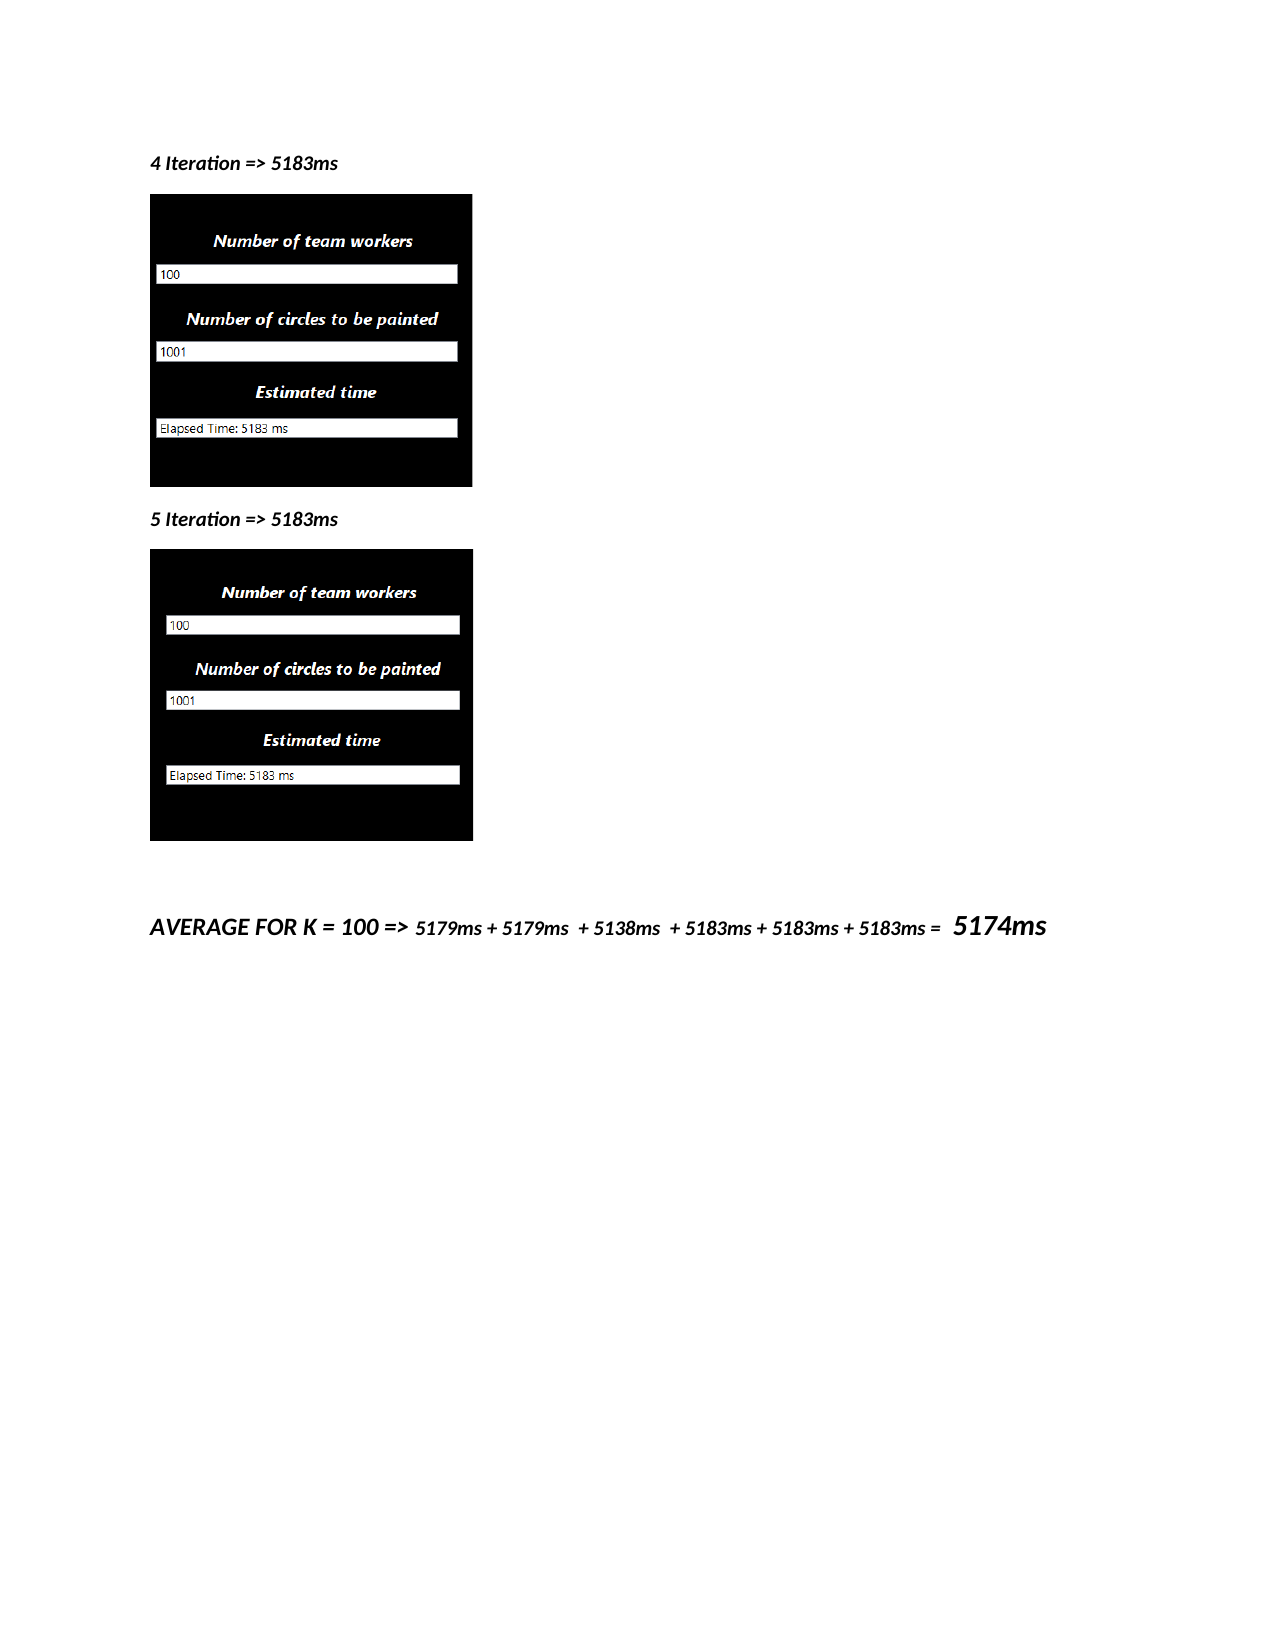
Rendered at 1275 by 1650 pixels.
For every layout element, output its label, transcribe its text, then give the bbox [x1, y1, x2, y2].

text 5 Iteration => 5183ms [150, 506, 1125, 531]
picture [150, 549, 474, 841]
text 4 Iteration => 5183ms [150, 150, 1125, 175]
text AVERAGE FOR K = 100 => 5179ms + 5179ms + 5138ms + 5183ms + 5183ms + 5183ms = 5174ms [150, 907, 1125, 943]
picture [150, 194, 473, 487]
